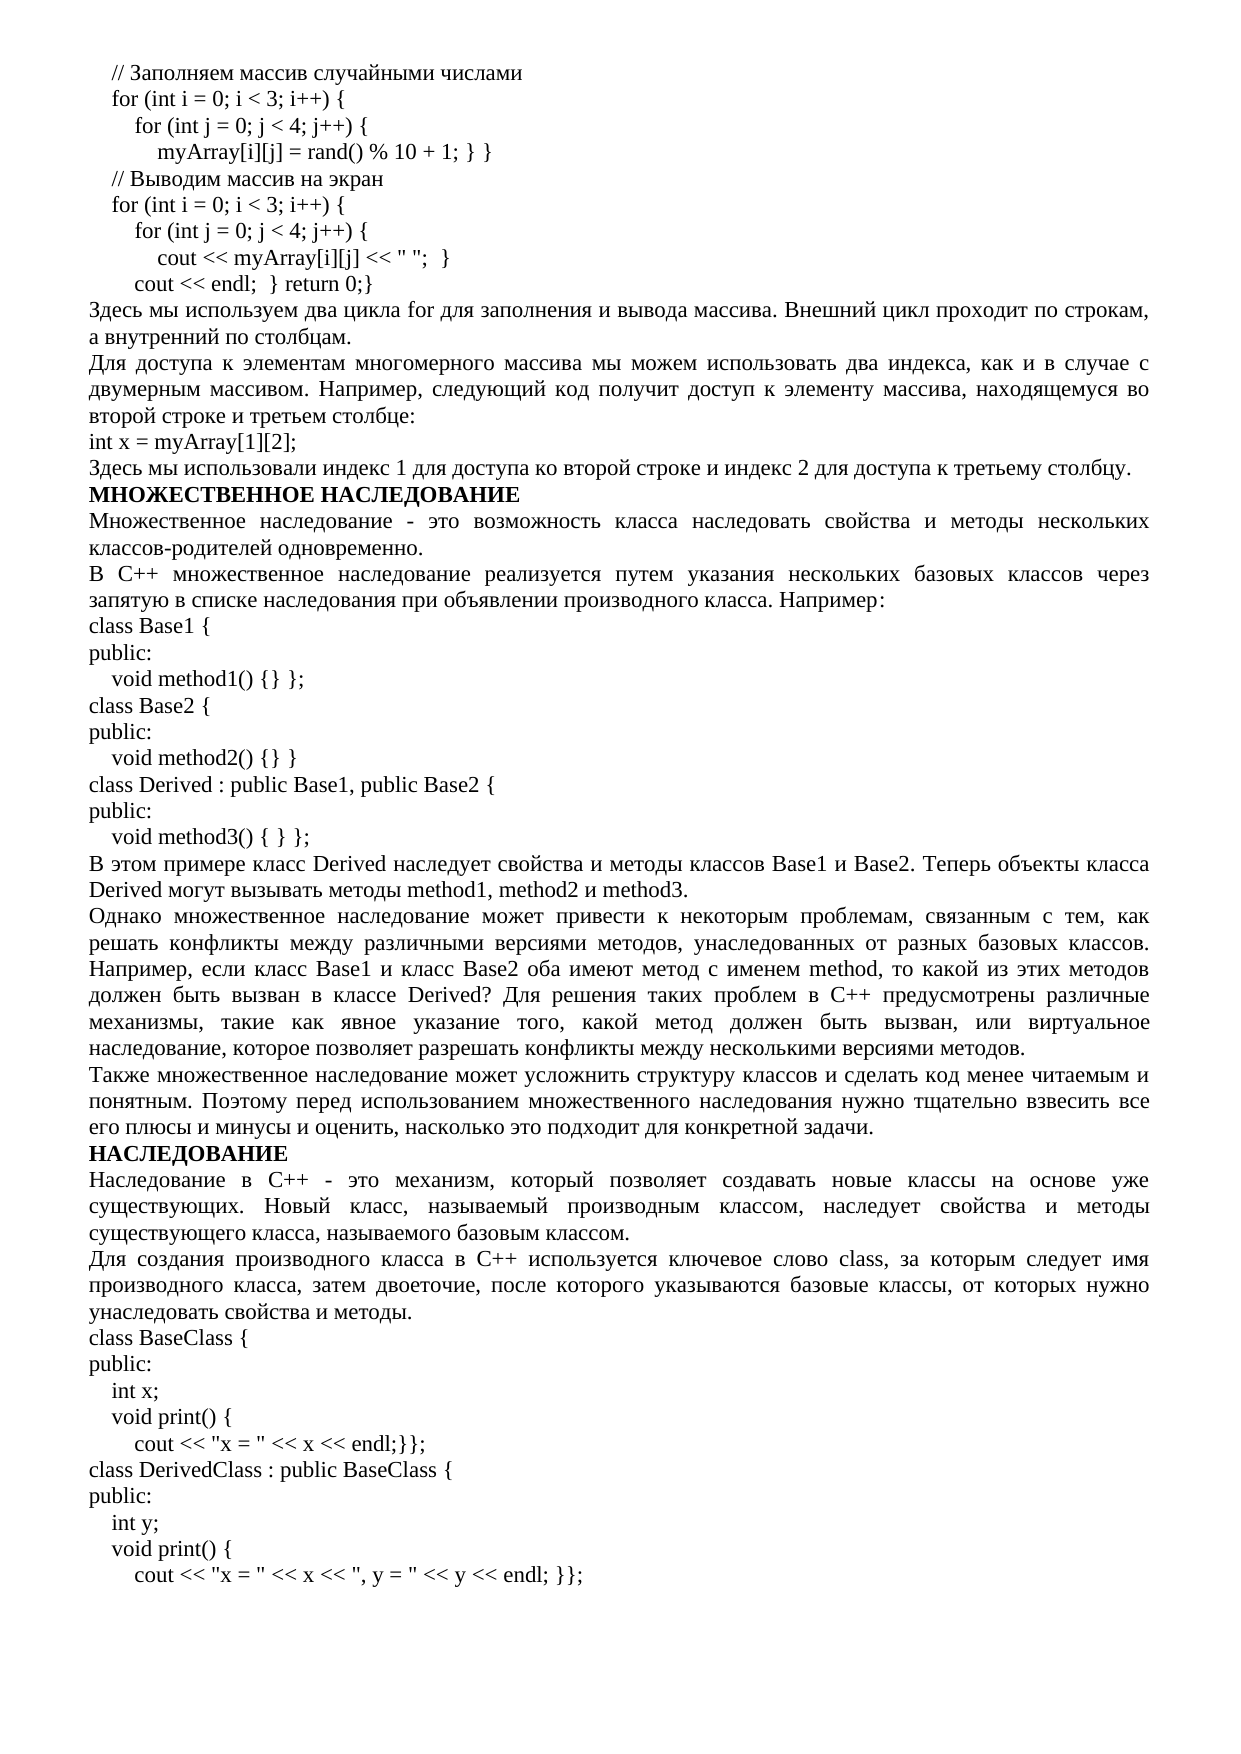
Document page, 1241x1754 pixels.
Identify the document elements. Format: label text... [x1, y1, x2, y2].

text public: [88, 1351, 1152, 1377]
text public: [88, 718, 1152, 744]
text for (int i = 0; i < 3; i++) { [88, 86, 1152, 112]
text cout << "x = " << x << ", y = " << y << endl; }}; [88, 1561, 1152, 1588]
text myArray[i][j] = rand() % 10 + 1; } } [88, 138, 1152, 164]
text public: [88, 639, 1152, 665]
text Для создания производного класса в C++ используется ключевое слово class, за которым следует имя производного класса, затем двоеточие, после которого указываются базовые классы, от которых нужно унаследовать свойства и методы. [88, 1245, 1152, 1324]
text cout << "x = " << x << endl;}}; [88, 1429, 1152, 1456]
text Множественное наследование - это возможность класса наследовать свойства и методы нескольких классов-родителей одновременно. [88, 507, 1152, 560]
text void method2() {} } [88, 744, 1152, 771]
text class Base2 { [88, 692, 1152, 718]
text public: [88, 797, 1152, 823]
text Наследование в C++ - это механизм, который позволяет создавать новые классы на основе уже существующих. Новый класс, называемый производным классом, наследует свойства и методы существующего класса, называемого базовым классом. [88, 1166, 1152, 1245]
text Для доступа к элементам многомерного массива мы можем использовать два индекса, как и в случае с двумерным массивом. Например, следующий код получит доступ к элементу массива, находящемуся во второй строке и третьем столбце: [88, 349, 1152, 428]
text class BaseClass { [88, 1324, 1152, 1351]
text В этом примере класс Derived наследует свойства и методы классов Base1 и Base2. Теперь объекты класса Derived могут вызывать методы method1, method2 и method3. [88, 850, 1152, 902]
text int x = myArray[1][2]; [88, 428, 1152, 454]
text В C++ множественное наследование реализуется путем указания нескольких базовых классов через запятую в списке наследования при объявлении производного класса. Например: [88, 560, 1152, 613]
text for (int j = 0; j < 4; j++) { [88, 112, 1152, 138]
text НАСЛЕДОВАНИЕ [88, 1140, 1152, 1166]
text class Base1 { [88, 613, 1152, 639]
text Также множественное наследование может усложнить структуру классов и сделать код менее читаемым и понятным. Поэтому перед использованием множественного наследования нужно тщательно взвесить все его плюсы и минусы и оценить, насколько это подходит для конкретной задачи. [88, 1061, 1152, 1140]
text МНОЖЕСТВЕННОЕ НАСЛЕДОВАНИЕ [88, 481, 1152, 507]
text class DerivedClass : public BaseClass { [88, 1456, 1152, 1482]
text void print() { [88, 1403, 1152, 1429]
text for (int j = 0; j < 4; j++) { [88, 217, 1152, 244]
text void method1() {} }; [88, 665, 1152, 692]
text int x; [88, 1377, 1152, 1403]
text public: [88, 1482, 1152, 1509]
text class Derived : public Base1, public Base2 { [88, 771, 1152, 797]
text int y; [88, 1509, 1152, 1535]
text cout << endl; } return 0;} [88, 270, 1152, 296]
text Здесь мы используем два цикла for для заполнения и вывода массива. Внешний цикл проходит по строкам, а внутренний по столбцам. [88, 296, 1152, 349]
text Однако множественное наследование может привести к некоторым проблемам, связанным с тем, как решать конфликты между различными версиями методов, унаследованных от разных базовых классов. Например, если класс Base1 и класс Base2 оба имеют метод с именем method, то какой из этих методов должен быть вызван в классе Derived? Для решения таких проблем в C++ предусмотрены различные механизмы, такие как явное указание того, какой метод должен быть вызван, или виртуальное наследование, которое позволяет разрешать конфликты между несколькими версиями методов. [88, 902, 1152, 1061]
text // Заполняем массив случайными числами [88, 59, 1152, 86]
text void method3() { } }; [88, 823, 1152, 850]
text for (int i = 0; i < 3; i++) { [88, 191, 1152, 217]
text cout << myArray[i][j] << " "; } [88, 244, 1152, 270]
text void print() { [88, 1535, 1152, 1561]
text Здесь мы использовали индекс 1 для доступа ко второй строке и индекс 2 для доступа к третьему столбцу. [88, 454, 1152, 481]
text // Выводим массив на экран [88, 164, 1152, 191]
